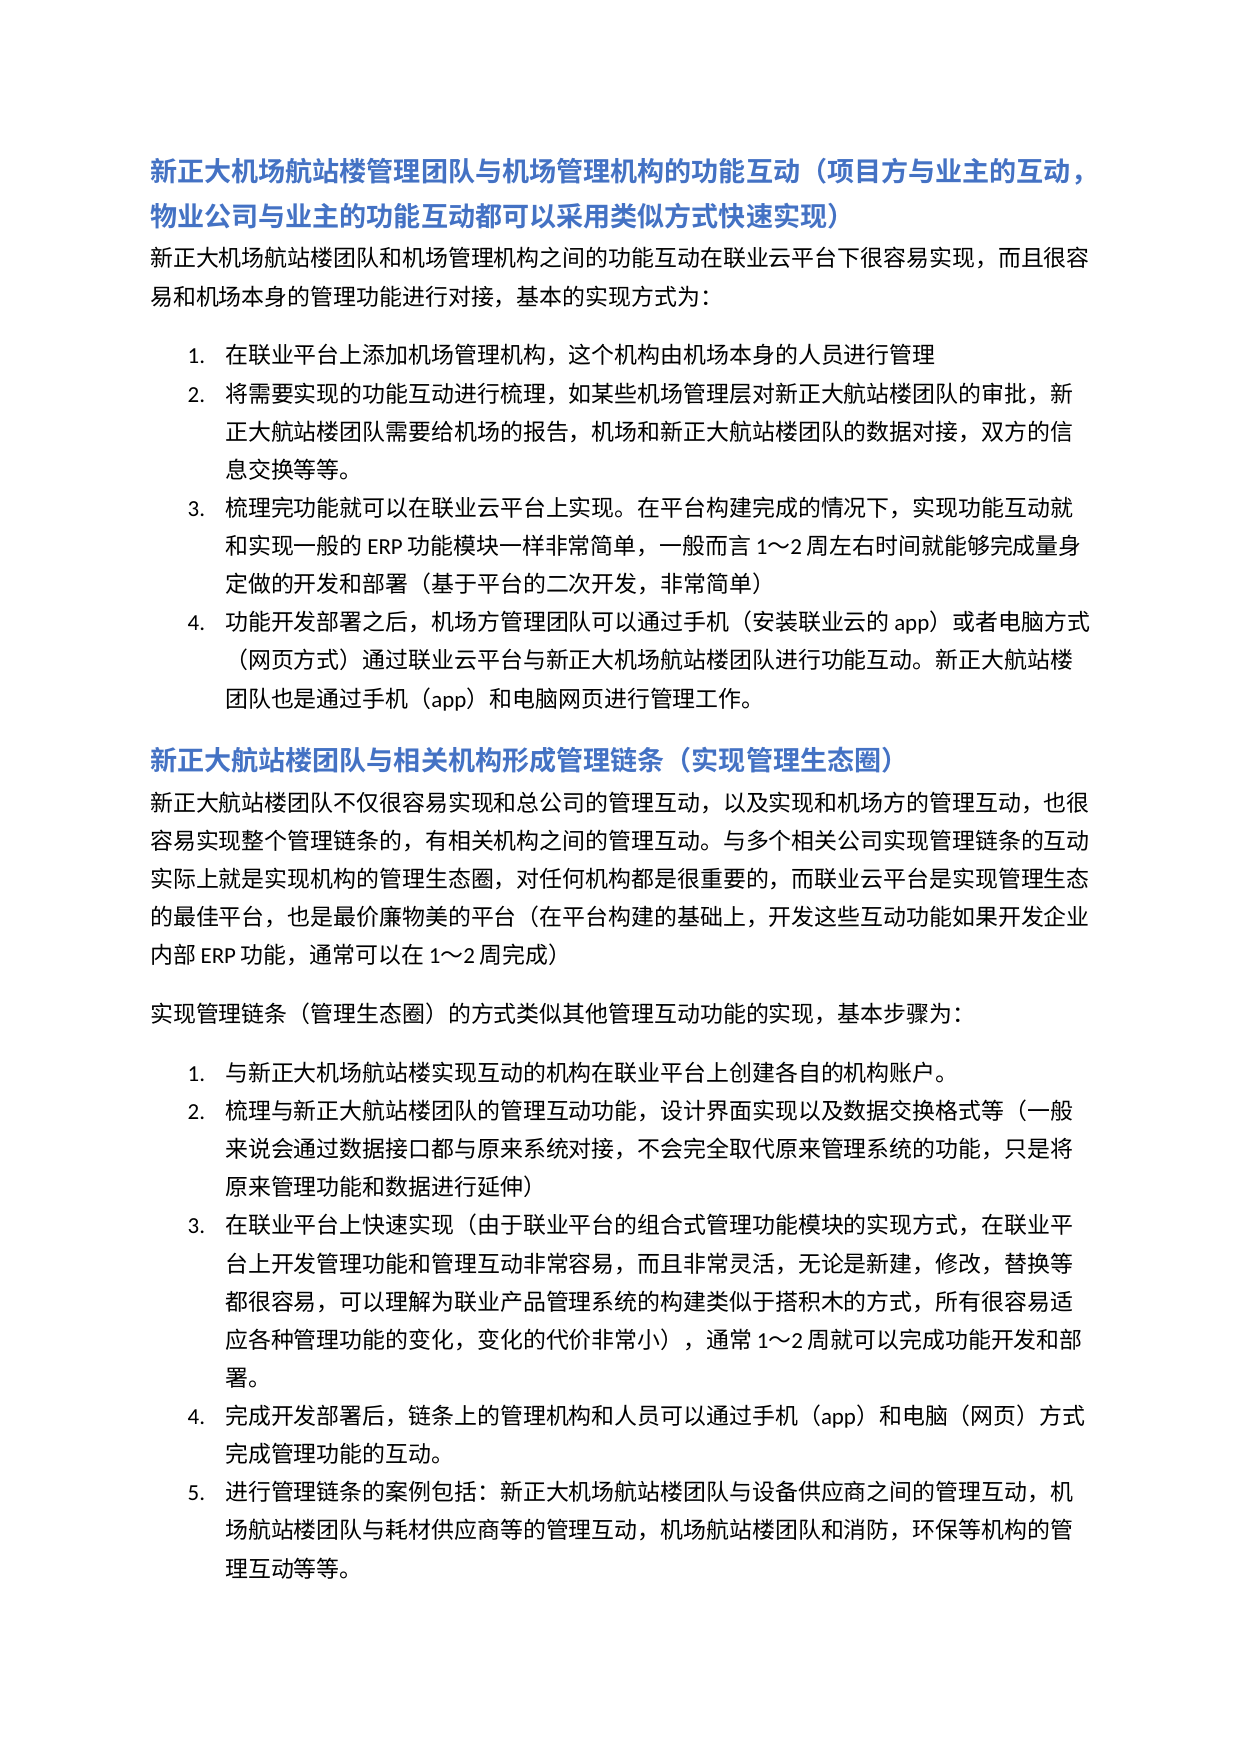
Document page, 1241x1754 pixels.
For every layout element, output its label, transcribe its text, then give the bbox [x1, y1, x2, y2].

text 新正大航站楼团队不仅很容易实现和总公司的管理互动，以及实现和机场方的管理互动，也很容易实现整个管理链条的，有相关机构之间的管理互动。与多个相关公司实现管理链条的互动实际上就是实现机构的管理生态圈，对任何机构都是很重要的，而联业云平台是实现管理生态的最佳平台，也是最价廉物美的平台（在平台构建的基础上，开发这些互动功能如果开发企业内部ERP功能，通常可以在1～2周完成） [150, 784, 1090, 970]
list 在联业平台上快速实现（由于联业平台的组合式管理功能模块的实现方式，在联业平台上开发管理功能和管理互动非常容易，而且非常灵活，无论是新建，修改，替换等都很容易，可以理解为联业产品管理系统的构建类似于搭积木的方式，所有很容易适应各种管理功能的变化，变化的代价非常小），通常1～2周就可以完成功能开发和部署。 [187, 1207, 1090, 1393]
text 新正大机场航站楼团队和机场管理机构之间的功能互动在联业云平台下很容易实现，而且很容易和机场本身的管理功能进行对接，基本的实现方式为： [150, 240, 1090, 312]
list 功能开发部署之后，机场方管理团队可以通过手机（安装联业云的app）或者电脑方式（网页方式）通过联业云平台与新正大机场航站楼团队进行功能互动。新正大航站楼团队也是通过手机（app）和电脑网页进行管理工作。 [187, 604, 1090, 714]
list 在联业平台上添加机场管理机构，这个机构由机场本身的人员进行管理 [187, 337, 1090, 371]
list 与新正大机场航站楼实现互动的机构在联业平台上创建各自的机构账户。 [187, 1055, 1090, 1088]
list 完成开发部署后，链条上的管理机构和人员可以通过手机（app）和电脑（网页）方式完成管理功能的互动。 [187, 1398, 1090, 1469]
subtitle 新正大航站楼团队与相关机构形成管理链条（实现管理生态圈） [150, 739, 1090, 779]
list 将需要实现的功能互动进行梳理，如某些机场管理层对新正大航站楼团队的审批，新正大航站楼团队需要给机场的报告，机场和新正大航站楼团队的数据对接，双方的信息交换等等。 [187, 375, 1090, 485]
subtitle 新正大机场航站楼管理团队与机场管理机构的功能互动（项目方与业主的互动，物业公司与业主的功能互动都可以采用类似方式快速实现） [150, 150, 1090, 234]
text 实现管理链条（管理生态圈）的方式类似其他管理互动功能的实现，基本步骤为： [150, 996, 1090, 1029]
list 进行管理链条的案例包括：新正大机场航站楼团队与设备供应商之间的管理互动，机场航站楼团队与耗材供应商等的管理互动，机场航站楼团队和消防，环保等机构的管理互动等等。 [187, 1474, 1090, 1584]
list 梳理完功能就可以在联业云平台上实现。在平台构建完成的情况下，实现功能互动就和实现一般的ERP功能模块一样非常简单，一般而言1～2周左右时间就能够完成量身定做的开发和部署（基于平台的二次开发，非常简单） [187, 490, 1090, 599]
list 梳理与新正大航站楼团队的管理互动功能，设计界面实现以及数据交换格式等（一般来说会通过数据接口都与原来系统对接，不会完全取代原来管理系统的功能，只是将原来管理功能和数据进行延伸） [187, 1093, 1090, 1202]
